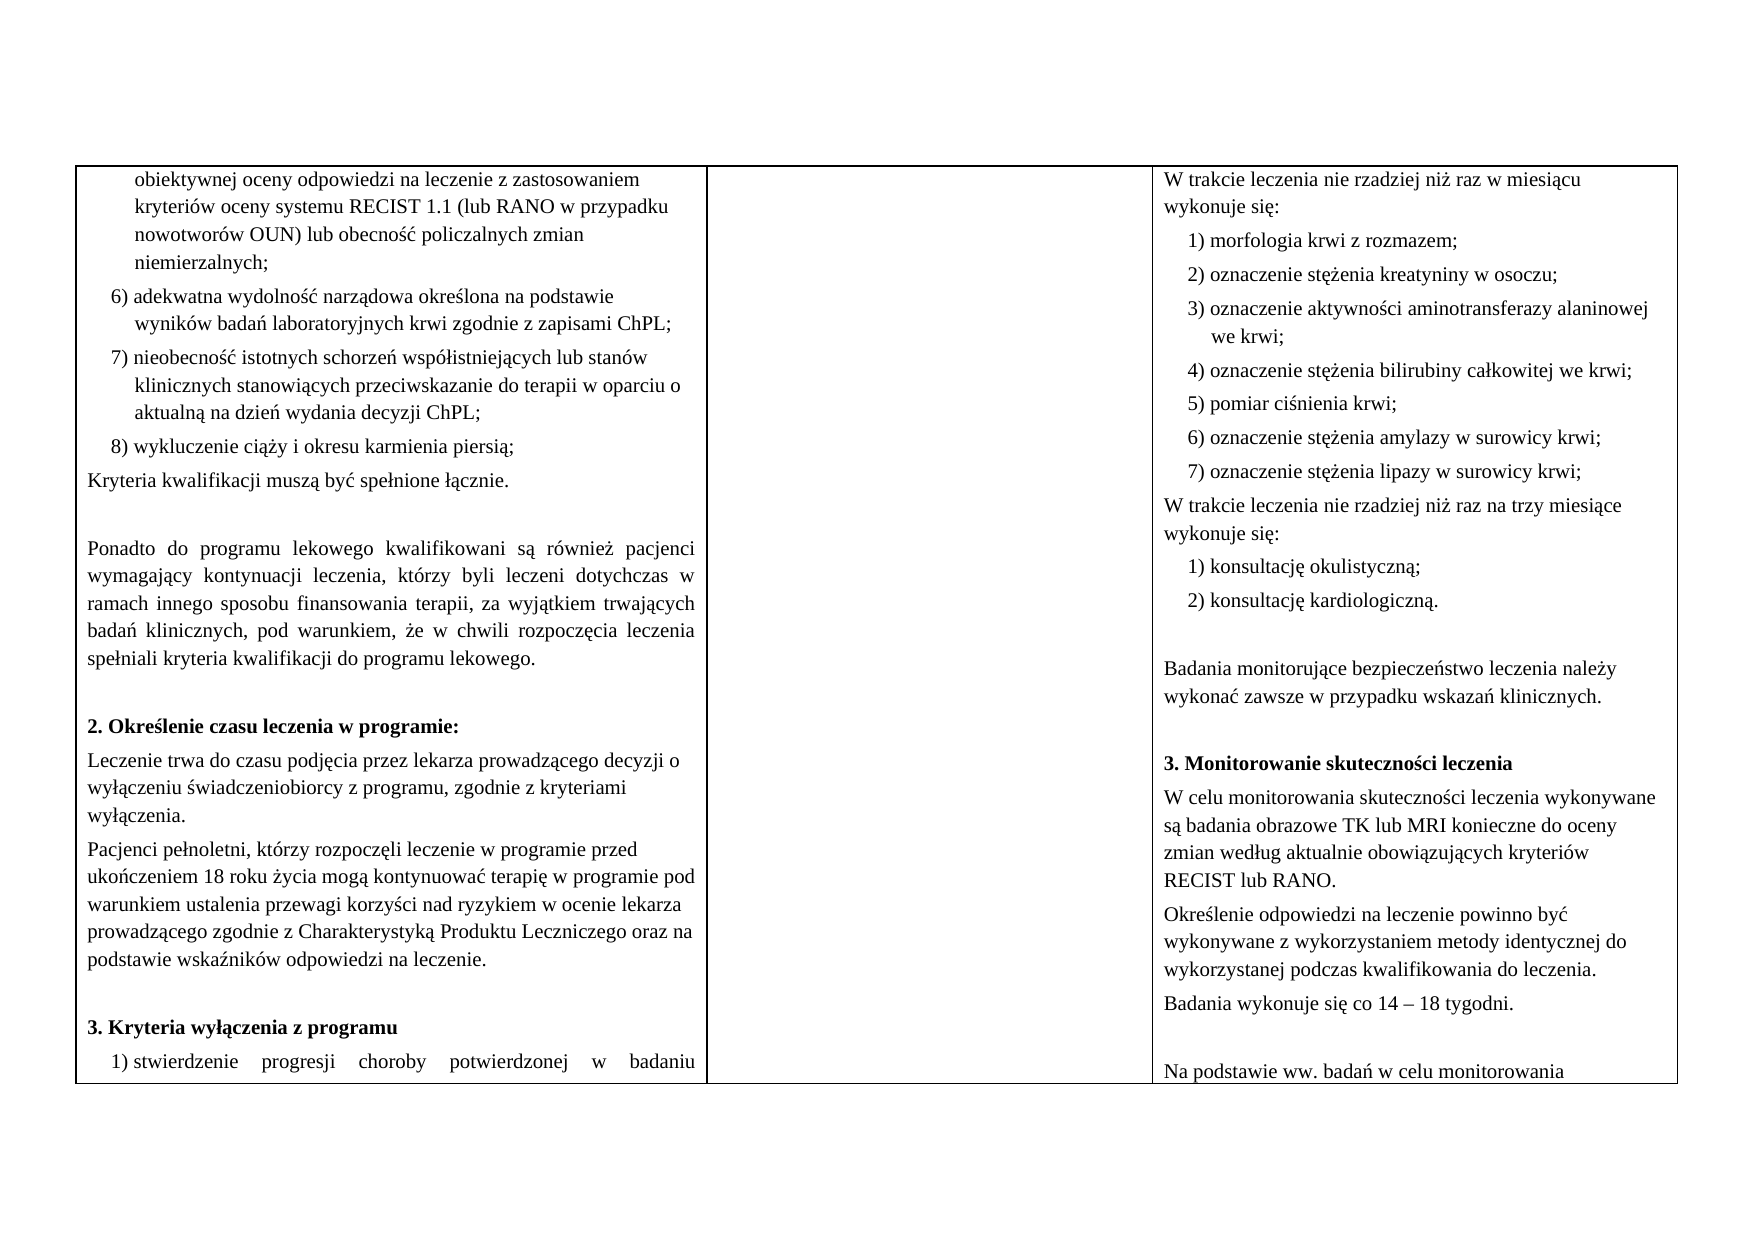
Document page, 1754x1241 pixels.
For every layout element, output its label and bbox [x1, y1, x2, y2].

table_cell [1153, 167, 1677, 1083]
table_cell [708, 167, 1152, 1083]
table_cell [77, 167, 706, 1083]
